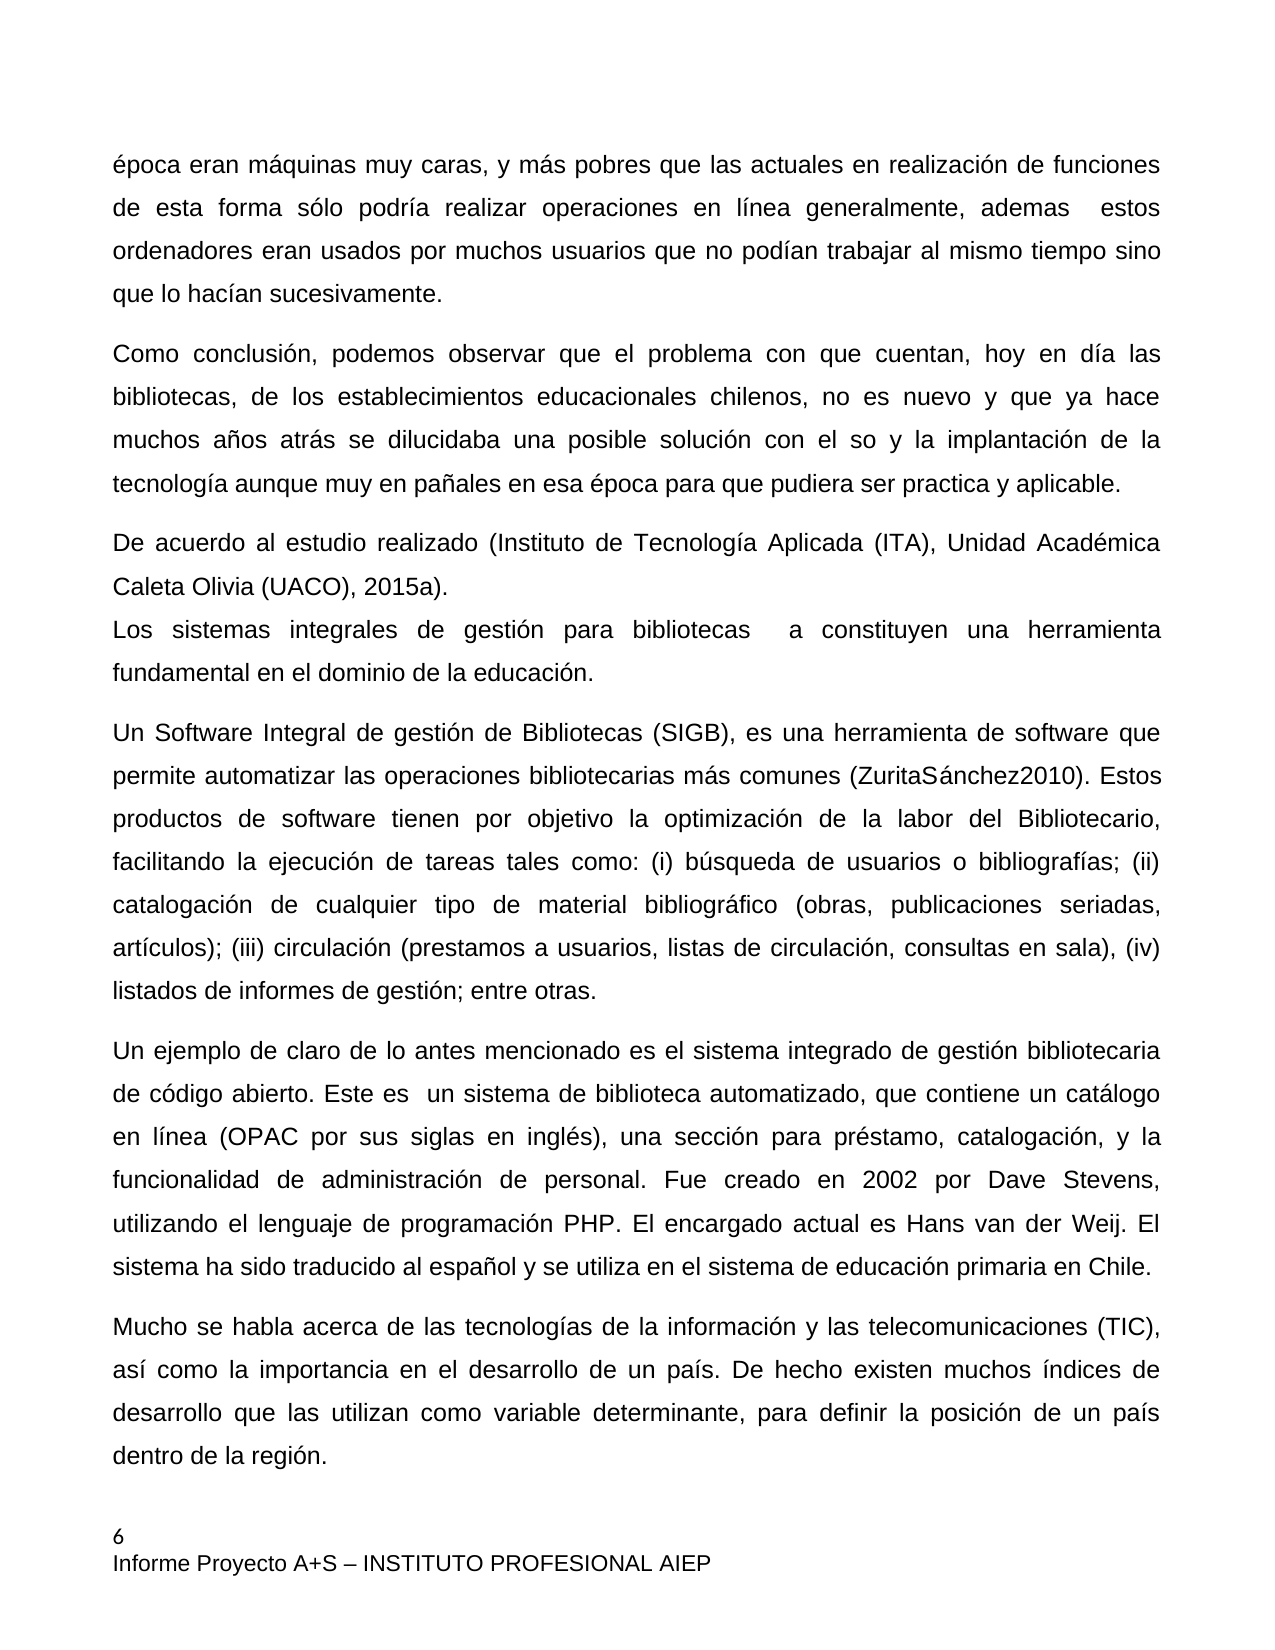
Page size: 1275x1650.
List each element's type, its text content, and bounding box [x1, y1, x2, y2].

text Los sistemas integrales de gestión para bibliotecas a constituyen una herramienta fundamental en el dominio de la educación. [112, 614, 1162, 686]
text Como conclusión, podemos observar que el problema con que cuentan, hoy en día las bibliotecas, de los establecimientos educacionales chilenos, no es nuevo y que ya hace muchos años atrás se dilucidaba una posible solución con el so y la implantación de la tecnología aunque muy en pañales en esa época para que pudiera ser practica y aplicable. [112, 339, 1162, 497]
text Un ejemplo de claro de lo antes mencionado es el sistema integrado de gestión bibliotecaria de código abierto. Este es un sistema de biblioteca automatizado, que contiene un catálogo en línea (OPAC por sus siglas en inglés), una sección para préstamo, catalogación, y la funcionalidad de administración de personal. Fue creado en 2002 por Dave Stevens, utilizando el lenguaje de programación PHP. El encargado actual es Hans van der Weij. El sistema ha sido traducido al español y se utiliza en el sistema de educación primaria en Chile. [112, 1036, 1162, 1280]
text Mucho se habla acerca de las tecnologías de la información y las telecomunicaciones (TIC), así como la importancia en el desarrollo de un país. De hecho existen muchos índices de desarrollo que las utilizan como variable determinante, para definir la posición de un país dentro de la región. [112, 1311, 1162, 1469]
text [112, 150, 1162, 308]
text De acuerdo al estudio realizado (Instituto de Tecnología Aplicada (ITA), Unidad Académica Caleta Olivia (UACO), 2015a). [112, 528, 1162, 600]
text Un Software Integral de gestión de Bibliotecas (SIGB), es una herramienta de software que permite automatizar las operaciones bibliotecarias más comunes (ZuritaSánchez2010). Estos productos de software tienen por objetivo la optimización de la labor del Bibliotecario, facilitando la ejecución de tareas tales como: (i) búsqueda de usuarios o bibliografías; (ii) catalogación de cualquier tipo de material bibliográfico (obras, publicaciones seriadas, artículos); (iii) circulación (prestamos a usuarios, listas de circulación, consultas en sala), (iv) listados de informes de gestión; entre otras. [112, 717, 1162, 1005]
